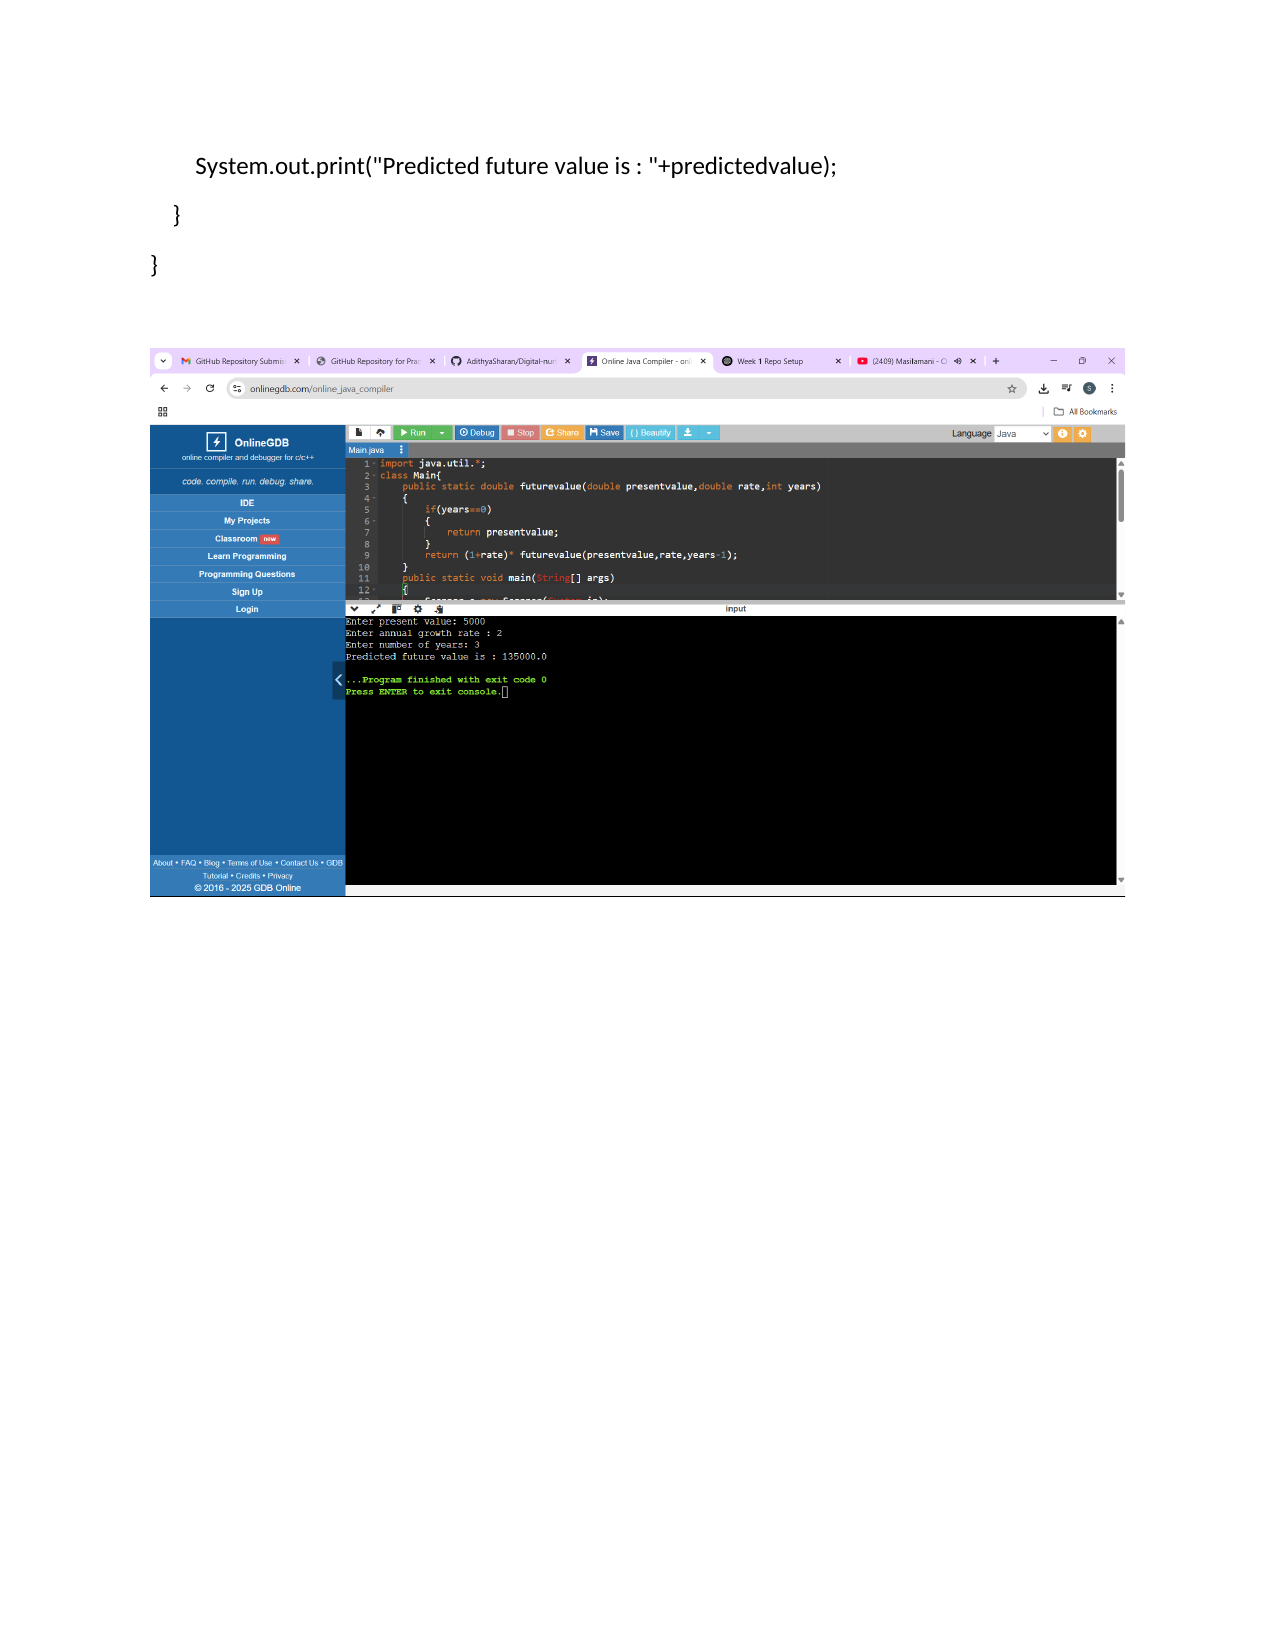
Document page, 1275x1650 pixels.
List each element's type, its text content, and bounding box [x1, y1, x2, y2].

picture [150, 348, 1125, 897]
text } [150, 249, 1125, 280]
text System.out.print("Predicted future value is : "+predictedvalue); [150, 150, 1125, 181]
text } [150, 199, 1125, 230]
